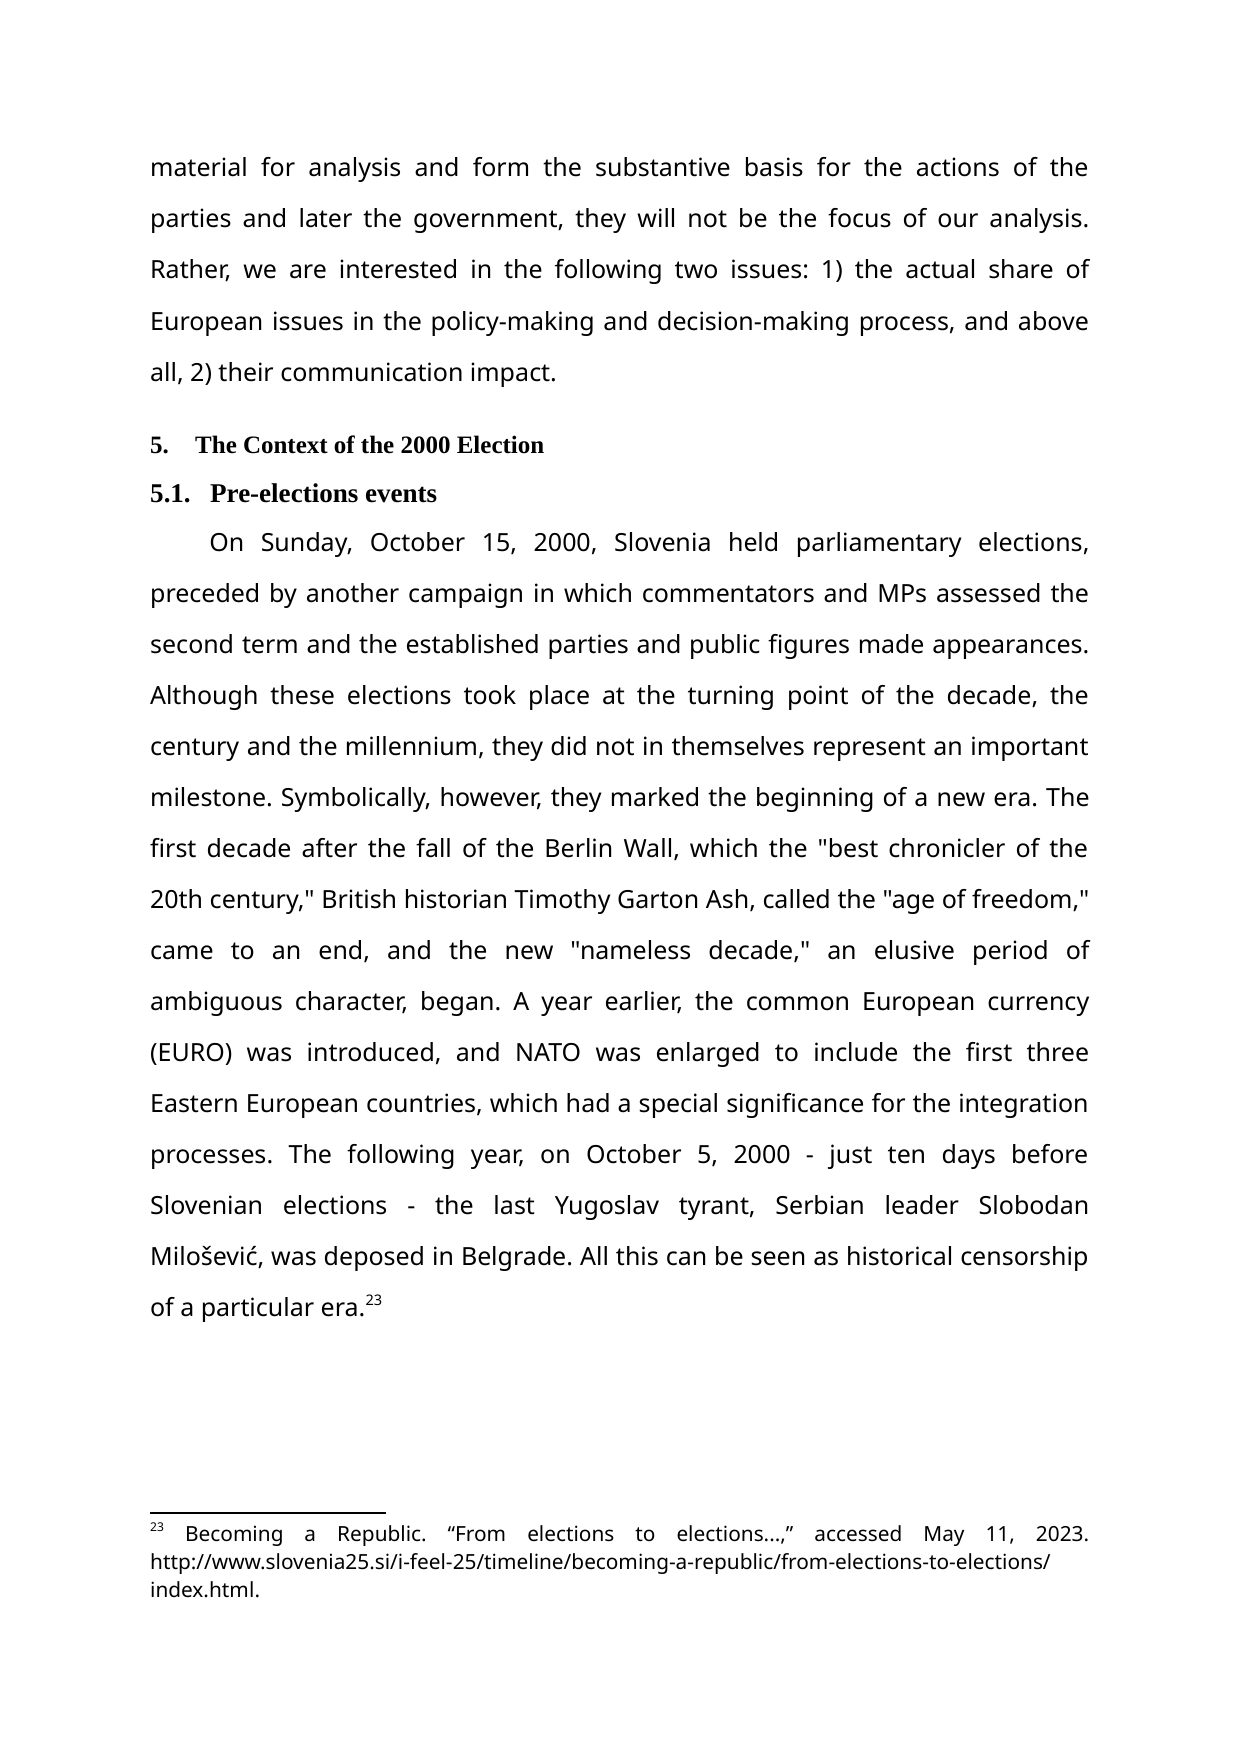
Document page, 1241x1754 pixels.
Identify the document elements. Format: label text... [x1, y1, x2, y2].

subtitle Pre-elections events [150, 477, 1090, 509]
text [150, 150, 1090, 388]
text On Sunday, October 15, 2000, Slovenia held parliamentary elections, preceded by another campaign in which commentators and MPs assessed the second term and the established parties and public figures made appearances. Although these elections took place at the turning point of the decade, the century and the millennium, they did not in themselves represent an important milestone. Symbolically, however, they marked the beginning of a new era. The first decade after the fall of the Berlin Wall, which the "best chronicler of the 20th century," British historian Timothy Garton Ash, called the "age of freedom," came to an end, and the new "nameless decade," an elusive period of ambiguous character, began. A year earlier, the common European currency (EURO) was introduced, and NATO was enlarged to include the first three Eastern European countries, which had a special significance for the integration processes. The following year, on October 5, 2000 - just ten days before Slovenian elections - the last Yugoslav tyrant, Serbian leader Slobodan Milošević, was deposed in Belgrade. All this can be seen as historical censorship of a particular era. [150, 524, 1090, 1324]
subtitle The Context of the 2000 Election [150, 430, 1090, 459]
